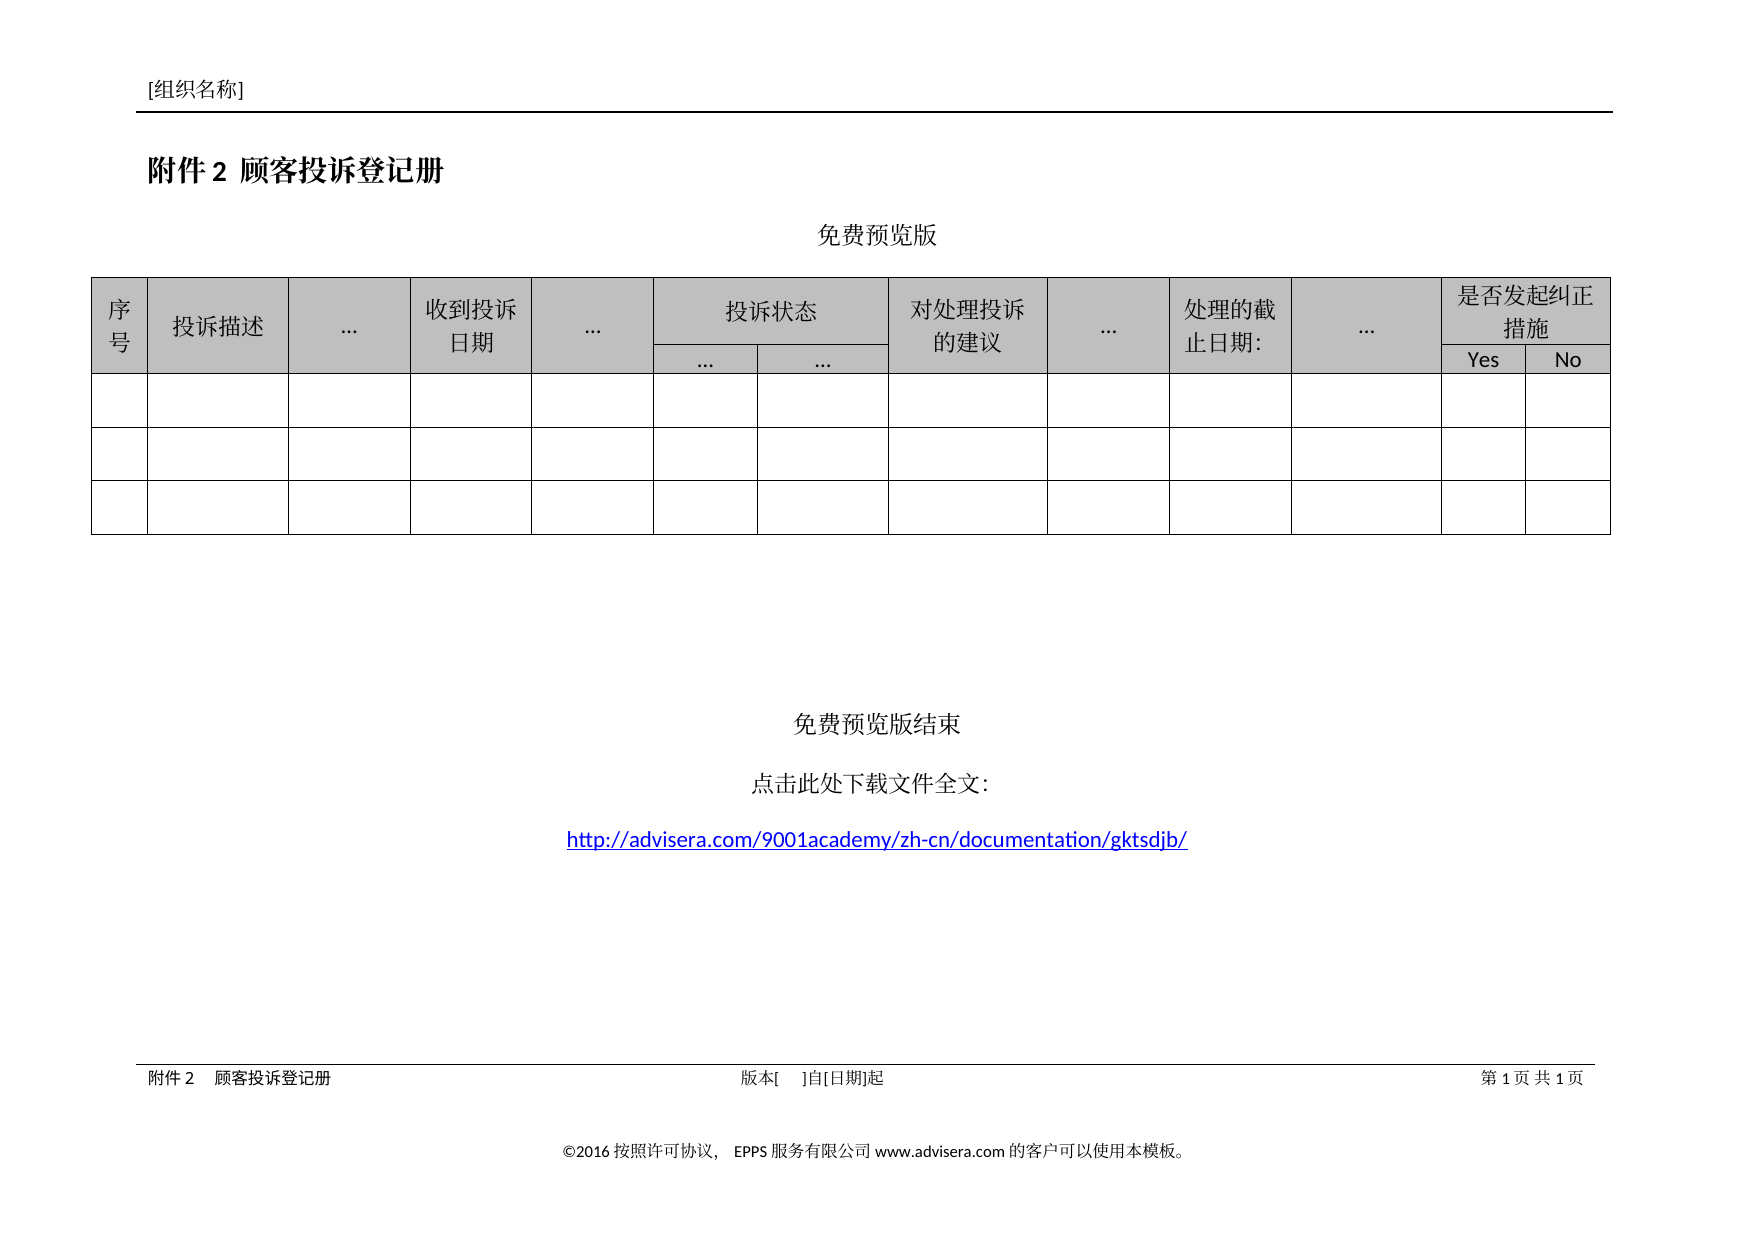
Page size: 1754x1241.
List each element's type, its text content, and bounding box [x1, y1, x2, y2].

table_cell [411, 374, 531, 427]
table_header … [1292, 278, 1441, 373]
table_cell [889, 428, 1047, 480]
table_cell [532, 428, 653, 480]
table_header 序号 [92, 278, 147, 373]
table_cell [148, 374, 288, 427]
table_cell [758, 481, 888, 534]
table_cell [1442, 481, 1525, 534]
table_cell [148, 428, 288, 480]
table_cell [889, 374, 1047, 427]
table_cell [758, 374, 888, 427]
table_cell [532, 481, 653, 534]
text 点击此处下载文件全文： [148, 766, 1606, 799]
table_cell [1526, 374, 1610, 427]
table_cell … [654, 345, 757, 373]
table_cell [148, 481, 288, 534]
table_cell [758, 428, 888, 480]
table_header … [289, 278, 410, 373]
table_cell Yes [1442, 345, 1525, 373]
table_header 处理的截止日期： [1170, 278, 1291, 373]
table_header … [532, 278, 653, 373]
table_cell [1170, 428, 1291, 480]
table_cell [411, 428, 531, 480]
text 免费预览版结束 [148, 706, 1606, 740]
table_cell [92, 374, 147, 427]
table_header 是否发起纠正措施 [1442, 278, 1610, 344]
table_header … [1048, 278, 1169, 373]
table_cell [654, 428, 757, 480]
table_cell No [1526, 345, 1610, 373]
table_cell … [758, 345, 888, 373]
table_cell [289, 428, 410, 480]
table_cell [889, 481, 1047, 534]
table_cell [654, 481, 757, 534]
text 免费预览版 [148, 217, 1606, 251]
text http://advisera.com/9001academy/zh-cn/documentation/gktsdjb/ [148, 825, 1606, 853]
text 附件2 顾客投诉登记册 [148, 148, 1606, 189]
table_cell [1526, 428, 1610, 480]
table_cell [1442, 374, 1525, 427]
table_cell [1442, 428, 1525, 480]
table_header 投诉状态 [654, 278, 888, 344]
table_cell [289, 481, 410, 534]
table_header 收到投诉日期 [411, 278, 531, 373]
table_cell [1048, 481, 1169, 534]
table_cell [92, 481, 147, 534]
table_cell [654, 374, 757, 427]
table_cell [411, 481, 531, 534]
table_cell [1526, 481, 1610, 534]
table_header 对处理投诉的建议 [889, 278, 1047, 373]
table_cell [1170, 481, 1291, 534]
table_cell [1292, 374, 1441, 427]
table_cell [92, 428, 147, 480]
table_cell [1292, 428, 1441, 480]
table_cell [532, 374, 653, 427]
table_cell [289, 374, 410, 427]
table_cell [1292, 481, 1441, 534]
table_header 投诉描述 [148, 278, 288, 373]
table_cell [1048, 374, 1169, 427]
table_cell [1170, 374, 1291, 427]
table_cell [1048, 428, 1169, 480]
